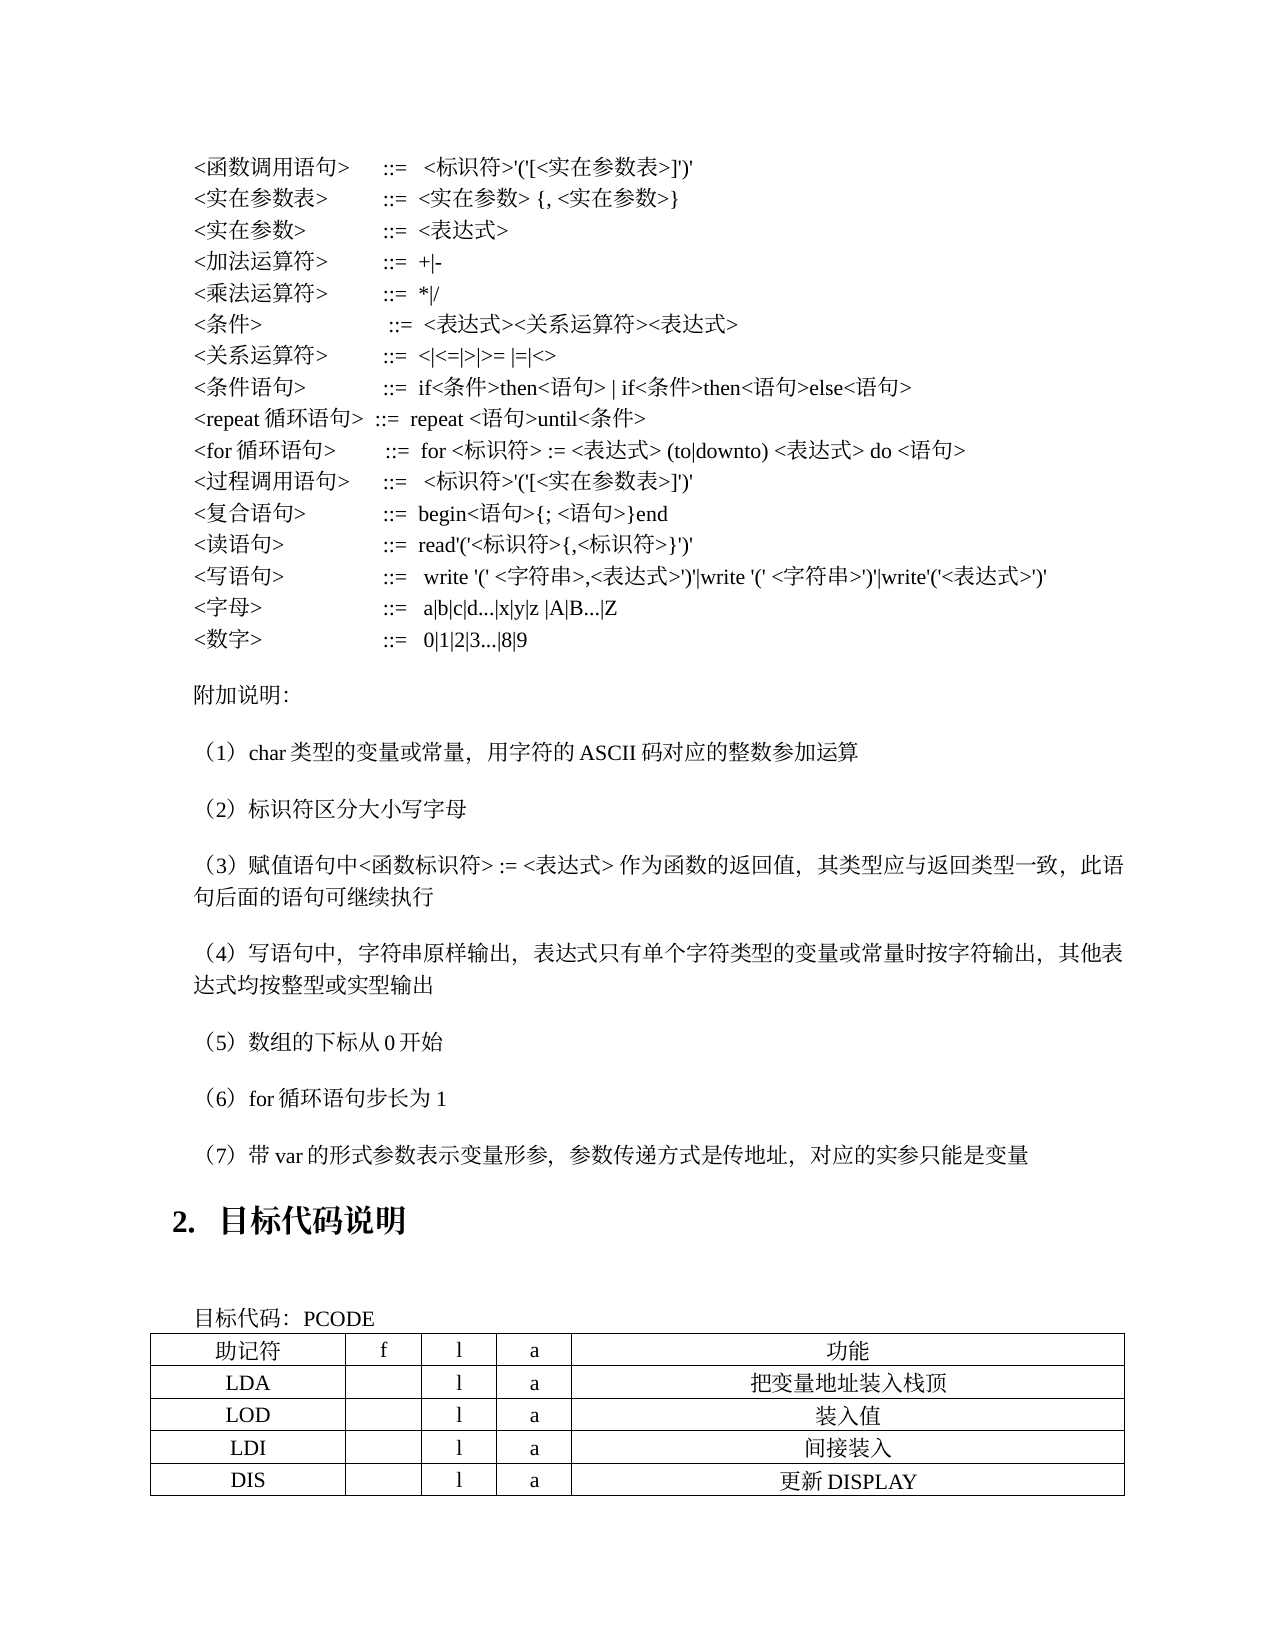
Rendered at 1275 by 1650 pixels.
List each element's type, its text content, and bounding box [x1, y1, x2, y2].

text （7）带var的形式参数表示变量形参，参数传递方式是传地址，对应的实参只能是变量 [194, 1138, 1125, 1169]
text （5）数组的下标从0开始 [194, 1025, 1125, 1056]
table_header 功能 [572, 1334, 1124, 1365]
table_cell a [497, 1366, 571, 1398]
table_header l [422, 1334, 496, 1365]
table_cell LDI [151, 1431, 345, 1463]
text <函数调用语句> ::= <标识符>'('[<实在参数表>]')' [194, 150, 1125, 181]
text <复合语句> ::= begin<语句>{; <语句>}end [194, 496, 1125, 527]
text （4）写语句中，字符串原样输出，表达式只有单个字符类型的变量或常量时按字符输出，其他表达式均按整型或实型输出 [194, 937, 1125, 999]
table_cell 把变量地址装入栈顶 [572, 1366, 1124, 1398]
text 附加说明： [194, 678, 1125, 710]
table_cell l [422, 1366, 496, 1398]
text （3）赋值语句中<函数标识符> := <表达式> 作为函数的返回值，其类型应与返回类型一致，此语句后面的语句可继续执行 [194, 848, 1125, 911]
table_cell a [497, 1464, 571, 1495]
table_cell 更新DISPLAY [572, 1464, 1124, 1495]
table_cell l [422, 1431, 496, 1463]
table_cell l [422, 1464, 496, 1495]
text <乘法运算符> ::= *|/ [194, 276, 1125, 307]
subtitle 2．目标代码说明 [172, 1197, 1125, 1242]
text （6）for循环语句步长为1 [194, 1081, 1125, 1113]
text （2）标识符区分大小写字母 [194, 792, 1125, 823]
text <条件> ::= <表达式><关系运算符><表达式> [194, 307, 1125, 339]
table_header a [497, 1334, 571, 1365]
text <条件语句> ::= if<条件>then<语句> | if<条件>then<语句>else<语句> [194, 370, 1125, 402]
table_header f [346, 1334, 421, 1365]
text <实在参数表> ::= <实在参数> {, <实在参数>} [194, 181, 1125, 213]
text <字母> ::= a|b|c|d...|x|y|z |A|B...|Z [194, 590, 1125, 622]
table_cell DIS [151, 1464, 345, 1495]
text <加法运算符> ::= +|- [194, 244, 1125, 276]
text <repeat循环语句> ::= repeat <语句>until<条件> [194, 402, 1125, 433]
text 目标代码：PCODE [150, 1301, 1125, 1333]
table_cell a [497, 1431, 571, 1463]
table_cell LDA [151, 1366, 345, 1398]
table_cell [346, 1366, 421, 1398]
table_cell l [422, 1399, 496, 1430]
text <读语句> ::= read'('<标识符>{,<标识符>}')' [194, 527, 1125, 559]
text （1）char类型的变量或常量，用字符的ASCII码对应的整数参加运算 [194, 735, 1125, 767]
text <过程调用语句> ::= <标识符>'('[<实在参数表>]')' [194, 464, 1125, 496]
text <数字> ::= 0|1|2|3...|8|9 [194, 622, 1125, 653]
table_cell a [497, 1399, 571, 1430]
table_header 助记符 [151, 1334, 345, 1365]
table_cell 装入值 [572, 1399, 1124, 1430]
text <关系运算符> ::= <|<=|>|>= |=|<> [194, 339, 1125, 370]
text <写语句> ::= write '(' <字符串>,<表达式>')'|write '(' <字符串>')'|write'('<表达式>')' [194, 559, 1125, 590]
text <实在参数> ::= <表达式> [194, 213, 1125, 244]
table_cell LOD [151, 1399, 345, 1430]
table_cell [346, 1431, 421, 1463]
text <for循环语句> ::= for <标识符> := <表达式> (to|downto) <表达式> do <语句> [194, 433, 1125, 464]
table_cell 间接装入 [572, 1431, 1124, 1463]
table_cell [346, 1399, 421, 1430]
table_cell [346, 1464, 421, 1495]
